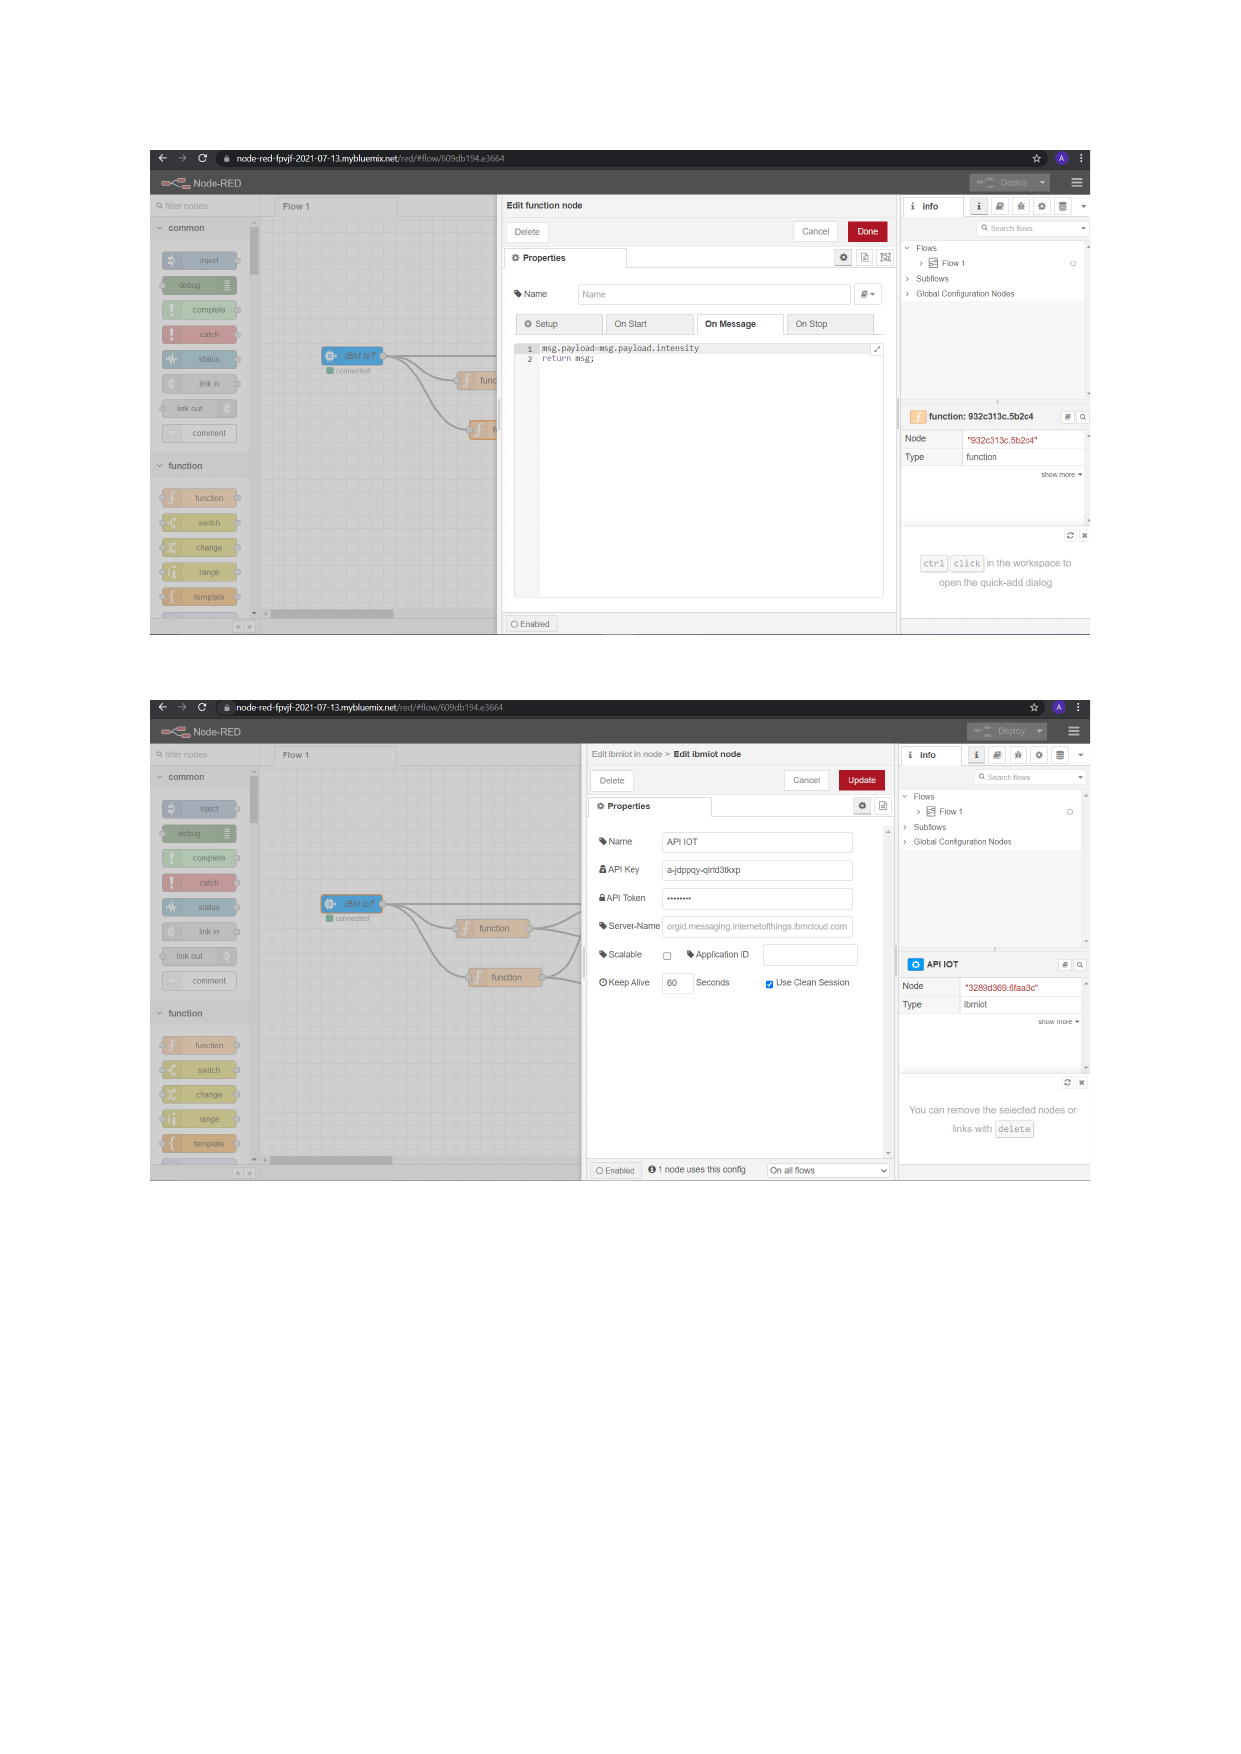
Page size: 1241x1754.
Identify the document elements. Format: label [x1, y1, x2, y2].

picture [150, 700, 1091, 1181]
picture [150, 150, 1091, 635]
